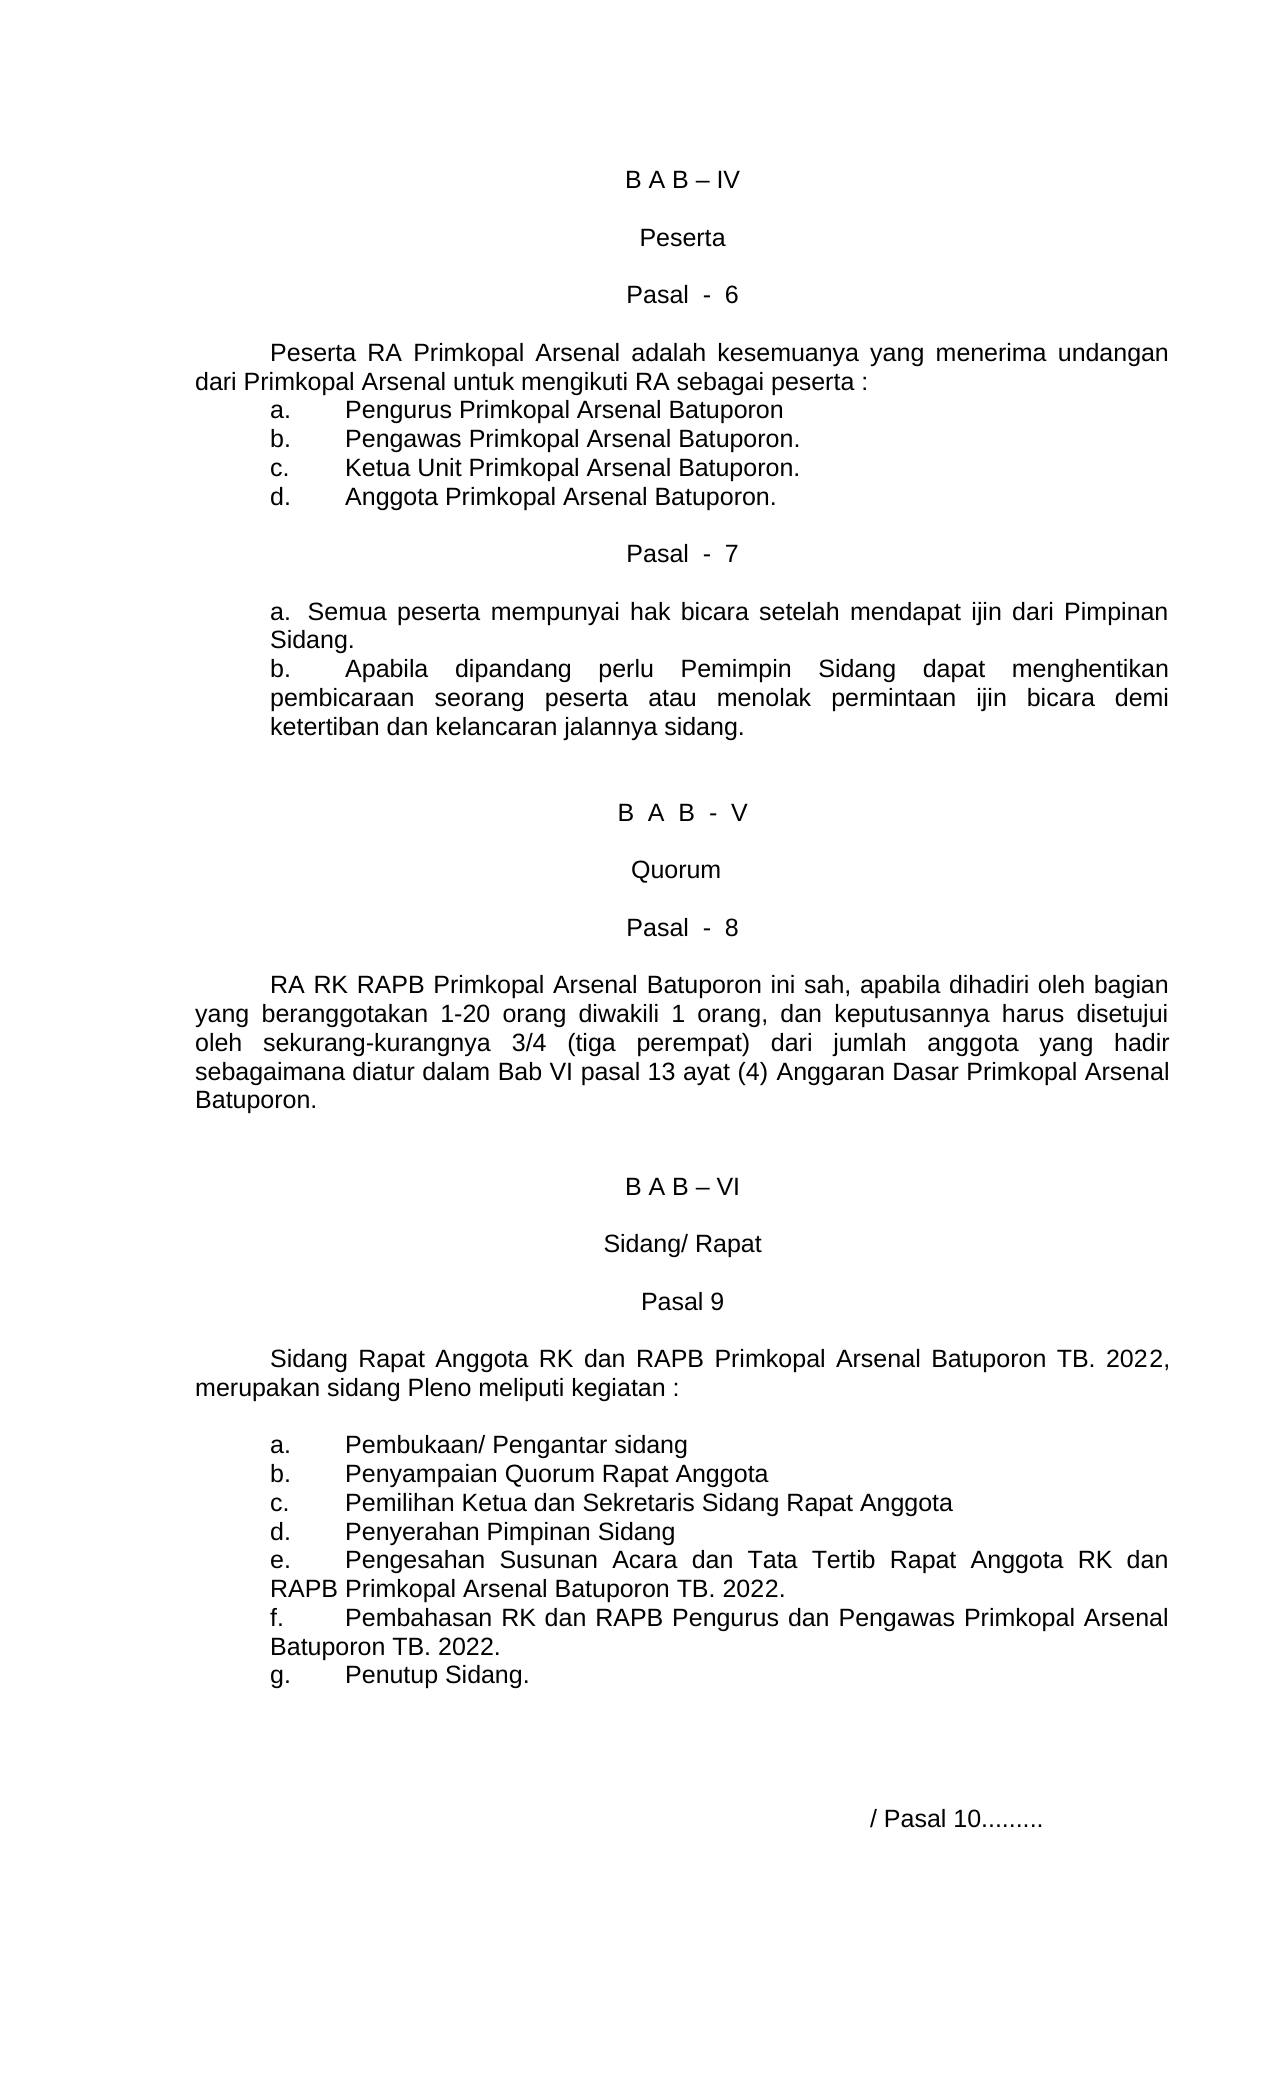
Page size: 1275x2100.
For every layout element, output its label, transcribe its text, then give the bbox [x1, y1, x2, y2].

text b. Apabila dipandang perlu Pemimpin Sidang dapat menghentikan pembicaraan seorang peserta atau menolak permintaan ijin bicara demi ketertiban dan kelancaran jalannya sidang. [270, 654, 1170, 740]
text RA RK RAPB Primkopal Arsenal Batuporon ini sah, apabila dihadiri oleh bagian yang beranggotakan 1-20 orang diwakili 1 orang, dan keputusannya harus disetujui oleh sekurang-kurangnya 3/4 (tiga perempat) dari jumlah anggota yang hadir sebagaimana diatur dalam Bab VI pasal 13 ayat (4) Anggaran Dasar Primkopal Arsenal Batuporon. [195, 970, 1170, 1114]
list Penyerahan Pimpinan Sidang [270, 1517, 1170, 1545]
text Peserta RA Primkopal Arsenal adalah kesemuanya yang menerima undangan dari Primkopal Arsenal untuk mengikuti RA sebagai peserta : [195, 338, 1170, 395]
subtitle Peserta [195, 223, 1170, 252]
text Pasal 9 [195, 1287, 1170, 1315]
list Pemilihan Ketua dan Sekretaris Sidang Rapat Anggota [270, 1488, 1170, 1517]
text Sidang/ Rapat [195, 1229, 1170, 1258]
text b. Pengawas Primkopal Arsenal Batuporon. [195, 424, 1170, 453]
text / Pasal 10......... [795, 1804, 1170, 1833]
text c. Ketua Unit Primkopal Arsenal Batuporon. [195, 453, 1170, 482]
subtitle Quorum [120, 855, 1170, 884]
text a. Pengurus Primkopal Arsenal Batuporon [195, 395, 1170, 424]
list Penyampaian Quorum Rapat Anggota [270, 1459, 1170, 1488]
list Semua peserta mempunyai hak bicara setelah mendapat ijin dari Pimpinan Sidang. [270, 597, 1170, 654]
text d. Anggota Primkopal Arsenal Batuporon. [195, 482, 1170, 510]
text B A B – VI [195, 1172, 1170, 1200]
text B A B - V [120, 798, 1170, 827]
list Pengesahan Susunan Acara dan Tata Tertib Rapat Anggota RK dan RAPB Primkopal Arsenal Batuporon TB. 2022. [270, 1545, 1170, 1603]
list Pembukaan/ Pengantar sidang [270, 1430, 1170, 1459]
text Pasal - 8 [195, 913, 1170, 942]
text B A B – IV [195, 165, 1170, 194]
text Sidang Rapat Anggota RK dan RAPB Primkopal Arsenal Batuporon TB. 2022, merupakan sidang Pleno meliputi kegiatan : [195, 1344, 1170, 1402]
text Pasal - 6 [195, 280, 1170, 309]
list Pembahasan RK dan RAPB Pengurus dan Pengawas Primkopal Arsenal Batuporon TB. 2022. [270, 1603, 1170, 1660]
text Pasal - 7 [195, 539, 1170, 568]
list Penutup Sidang. [270, 1660, 1170, 1689]
